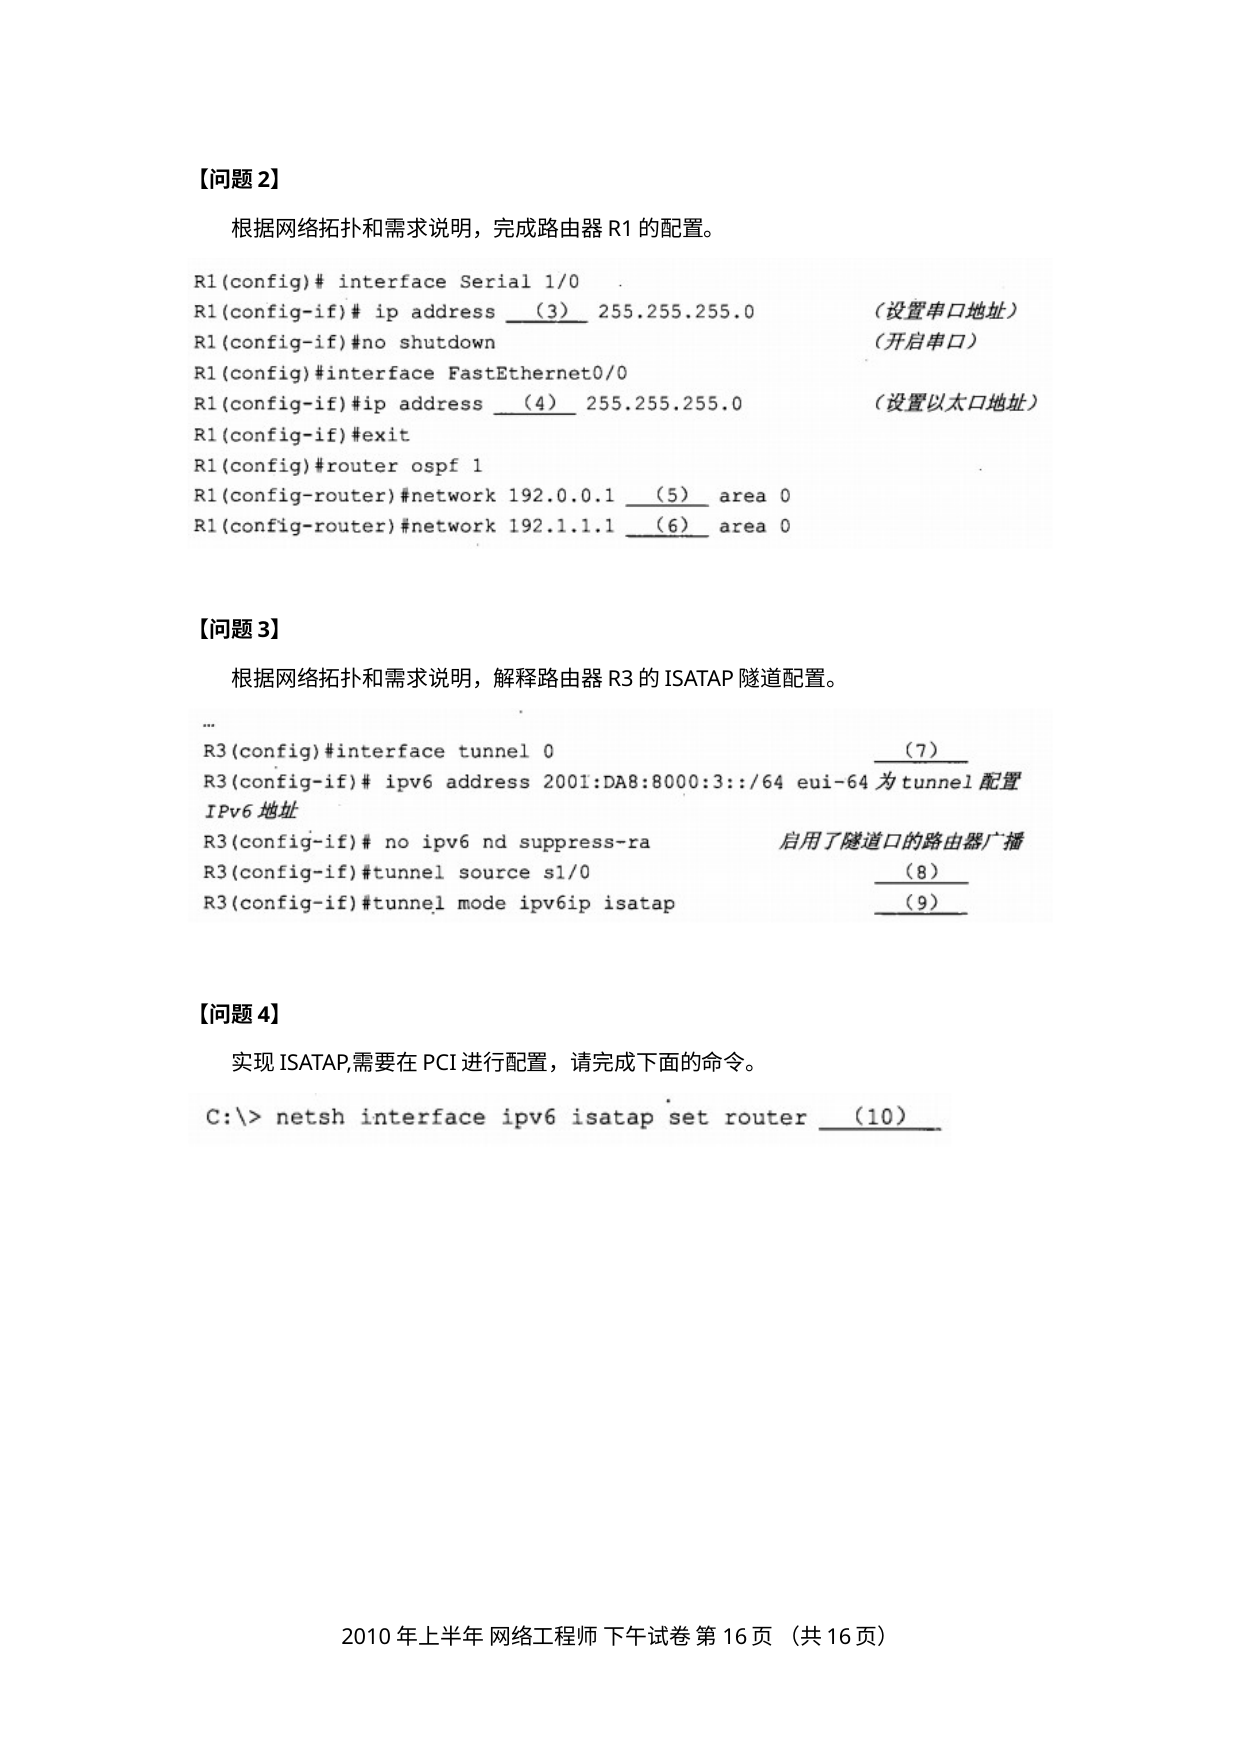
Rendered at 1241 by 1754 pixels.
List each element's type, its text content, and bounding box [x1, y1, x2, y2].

text 【问题2】 [187, 162, 1053, 194]
text 根据网络拓扑和需求说明，解释路由器R3的ISATAP隧道配置。 [187, 660, 1053, 693]
picture [187, 258, 1053, 549]
text 【问题3】 [187, 612, 1053, 644]
text 根据网络拓扑和需求说明，完成路由器R1的配置。 [187, 210, 1053, 243]
text 实现ISATAP,需要在PCI进行配置，请完成下面的命令。 [187, 1045, 1053, 1078]
text 【问题4】 [187, 997, 1053, 1029]
picture [187, 708, 1053, 923]
picture [187, 1093, 952, 1147]
